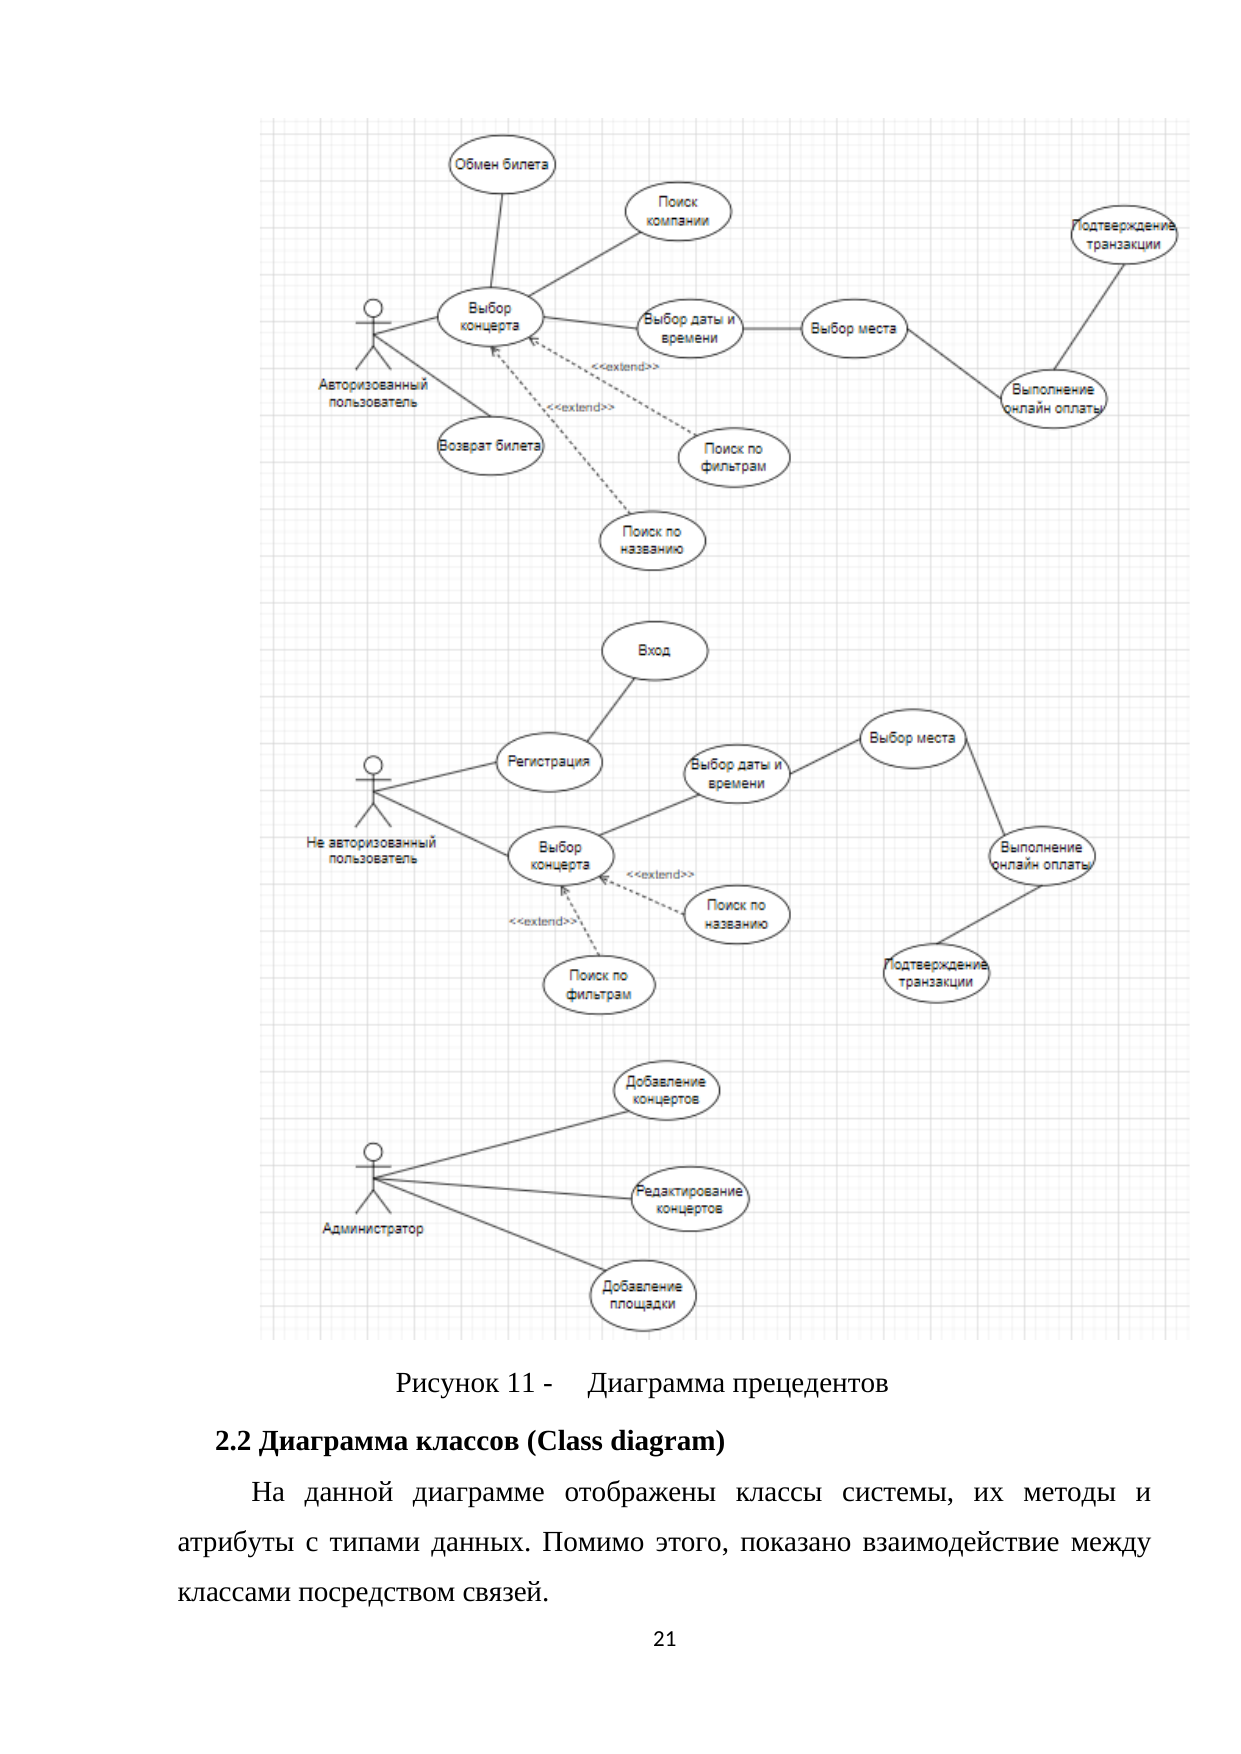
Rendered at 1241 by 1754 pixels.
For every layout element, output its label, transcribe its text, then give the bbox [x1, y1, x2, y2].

text Диаграмма классов (Class diagram) [215, 1423, 1152, 1457]
text На данной диаграмме отображены классы системы, их методы и атрибуты с типами данных. Помимо этого, показано взаимодействие между классами посредством связей. [177, 1474, 1152, 1608]
picture [259, 118, 1190, 1340]
text Диаграмма прецедентов [215, 1365, 1152, 1398]
